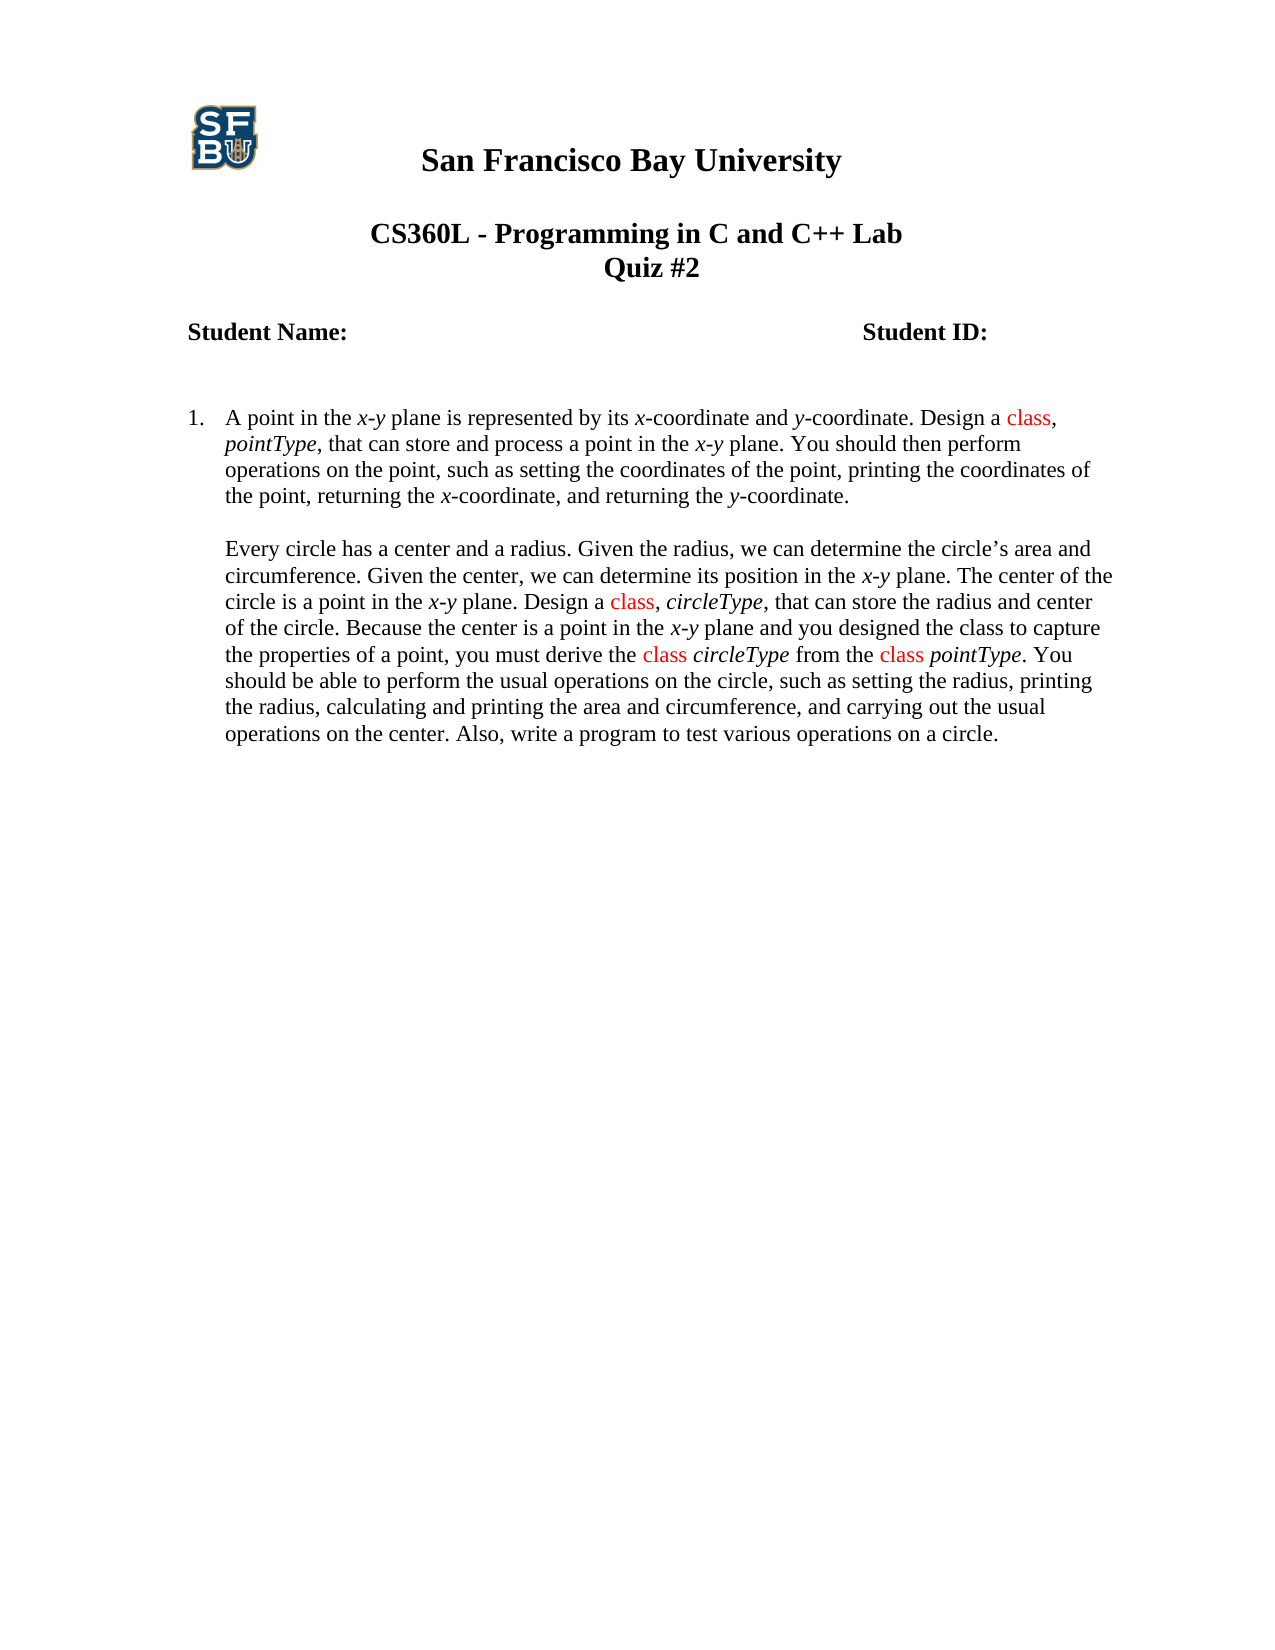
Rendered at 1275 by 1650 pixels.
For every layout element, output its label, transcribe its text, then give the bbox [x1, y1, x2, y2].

list Every circle has a center and a radius. Given the radius, we can determine the circle’s area and circumference. Given the center, we can determine its position in the x-y plane. The center of the circle is a point in the x-y plane. Design a class, circleType, that can store the radius and center of the circle. Because the center is a point in the x-y plane and you designed the class to capture the properties of a point, you must derive the class circleType from the class pointType. You should be able to perform the usual operations on the circle, such as setting the radius, printing the radius, calculating and printing the area and circumference, and carrying out the usual operations on the center. Also, write a program to test various operations on a circle. [225, 535, 1116, 746]
text CS360L - Programming in C and C++ Lab [187, 217, 1116, 250]
text Student Name: Student ID: [187, 317, 1116, 346]
text Quiz #2 [187, 250, 1116, 284]
text San Francisco Bay University [187, 103, 1116, 178]
picture [187, 103, 260, 172]
list A point in the x-y plane is represented by its x-coordinate and y-coordinate. Design a class, pointType, that can store and process a point in the x-y plane. You should then perform operations on the point, such as setting the coordinates of the point, printing the coordinates of the point, returning the x-coordinate, and returning the y-coordinate. [187, 403, 1116, 509]
